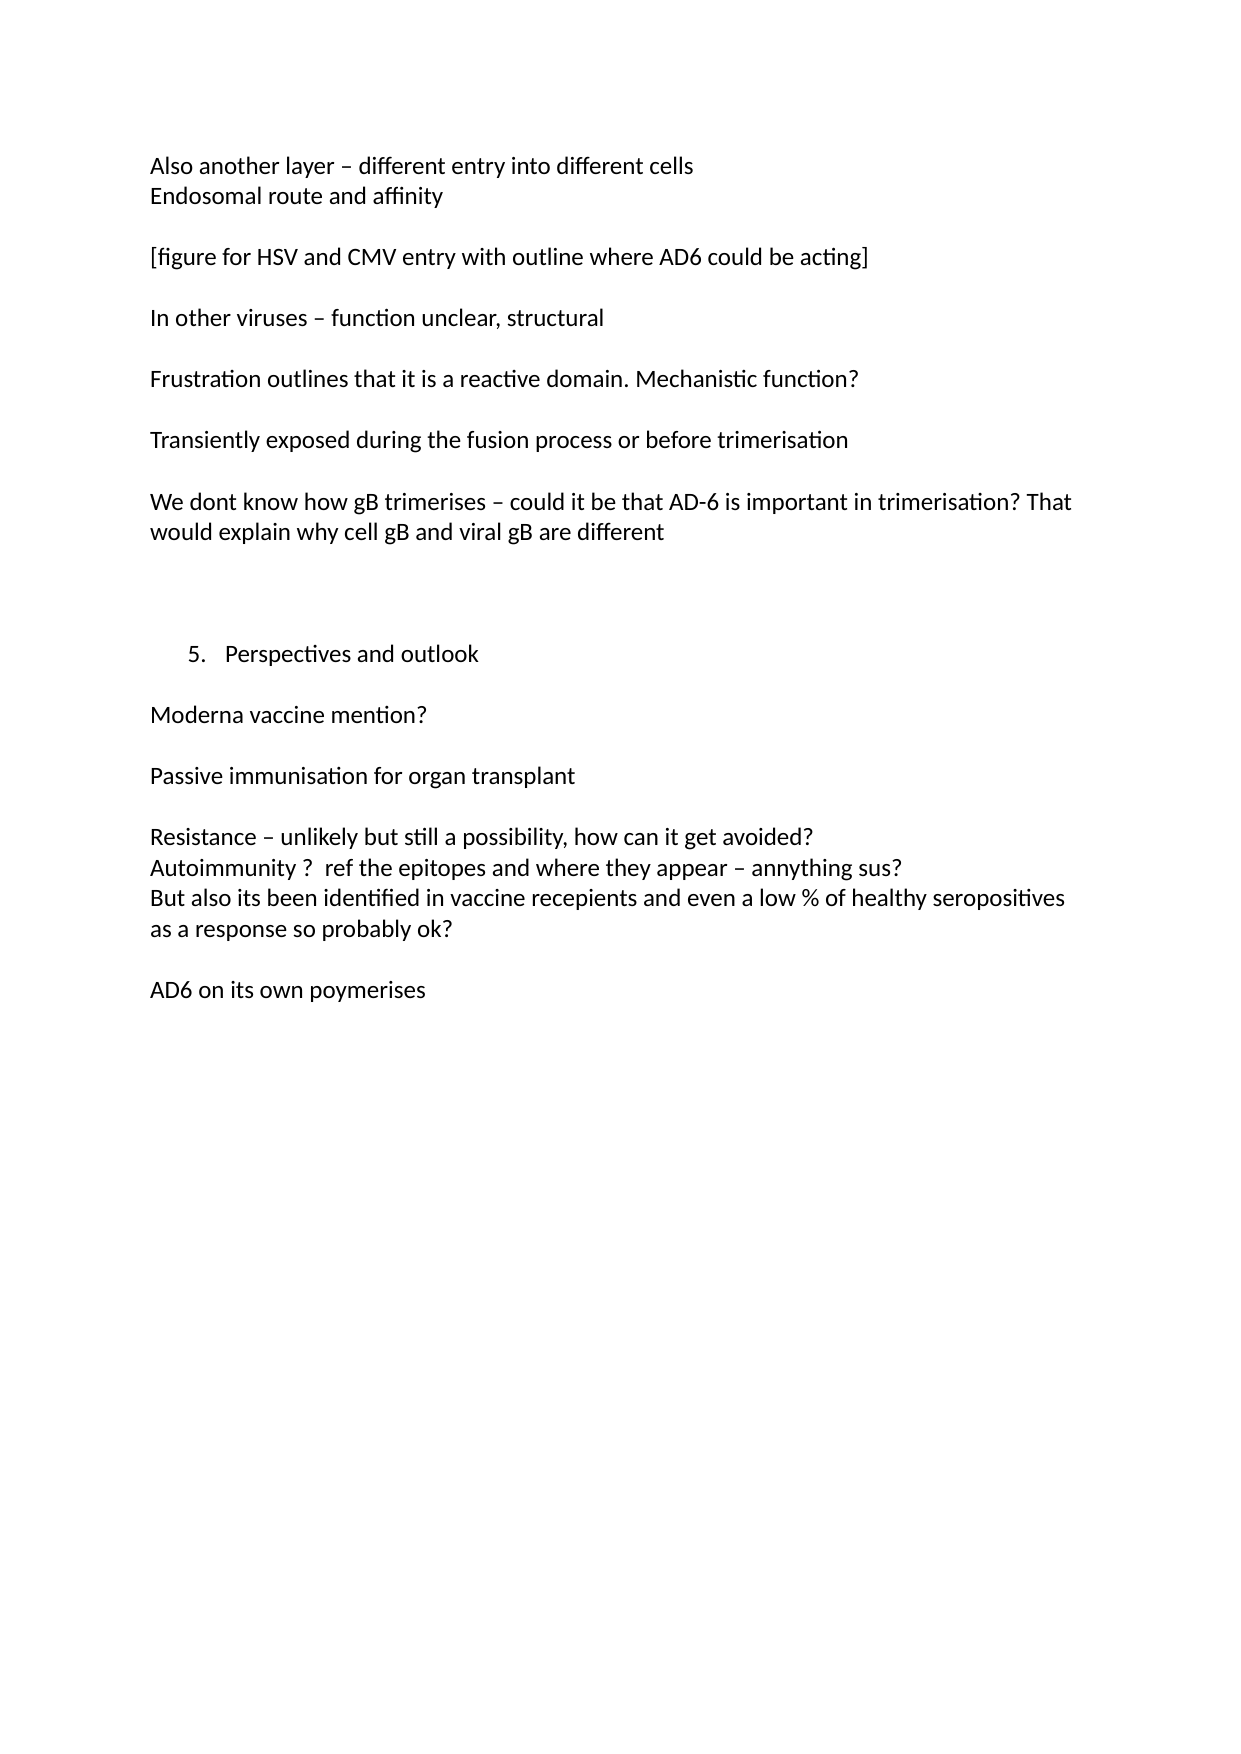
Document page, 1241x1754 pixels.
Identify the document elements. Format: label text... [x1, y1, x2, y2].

text But also its been identified in vaccine recepients and even a low % of healthy seropositives as a response so probably ok? [150, 882, 1090, 943]
text AD6 on its own poymerises [150, 974, 1090, 1004]
text Also another layer – different entry into different cells [150, 150, 1090, 181]
text Autoimmunity ? ref the epitopes and where they appear – annything sus? [150, 852, 1090, 882]
text [figure for HSV and CMV entry with outline where AD6 could be acting] [150, 242, 1090, 272]
text Moderna vaccine mention? [150, 699, 1090, 730]
text Endosomal route and affinity [150, 181, 1090, 211]
text Passive immunisation for organ transplant [150, 760, 1090, 791]
text Transiently exposed during the fusion process or before trimerisation [150, 425, 1090, 455]
text Frustration outlines that it is a reactive domain. Mechanistic function? [150, 364, 1090, 394]
list Perspectives and outlook [187, 638, 1090, 669]
text We dont know how gB trimerises – could it be that AD-6 is important in trimerisation? That would explain why cell gB and viral gB are different [150, 486, 1090, 547]
text In other viruses – function unclear, structural [150, 303, 1090, 333]
text Resistance – unlikely but still a possibility, how can it get avoided? [150, 821, 1090, 852]
